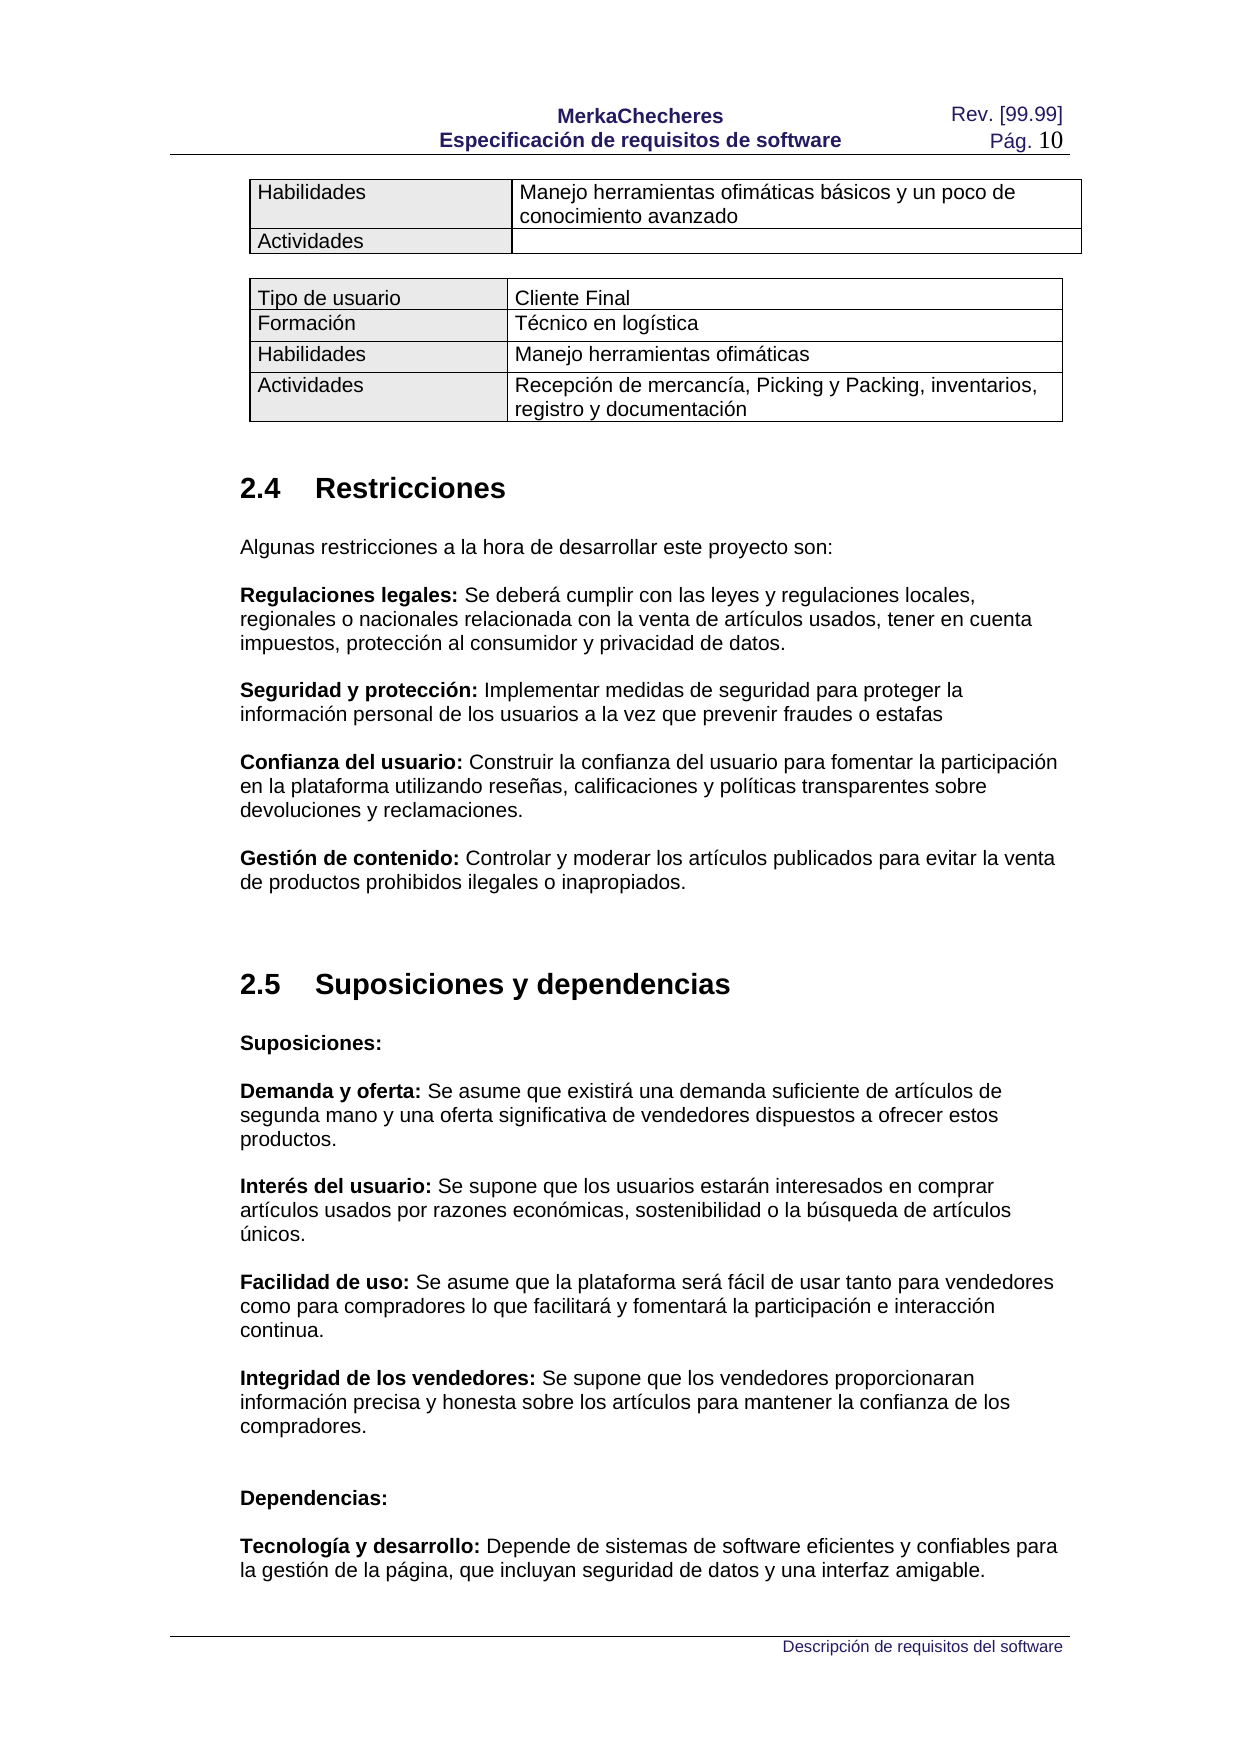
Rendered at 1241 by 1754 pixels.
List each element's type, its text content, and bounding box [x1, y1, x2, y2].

table_cell Habilidades [251, 342, 507, 372]
table_cell [513, 229, 1081, 253]
text Regulaciones legales: Se deberá cumplir con las leyes y regulaciones locales, regionales o nacionales relacionada con la venta de artículos usados, tener en cuenta impuestos, protección al consumidor y privacidad de datos. [240, 582, 1063, 654]
text Seguridad y protección: Implementar medidas de seguridad para proteger la información personal de los usuarios a la vez que prevenir fraudes o estafas [240, 678, 1063, 726]
table_cell Recepción de mercancía, Picking y Packing, inventarios, registro y documentación [508, 373, 1062, 421]
text Suposiciones: [240, 1031, 1063, 1054]
text Dependencias: [240, 1486, 1063, 1510]
table_cell Técnico en logística [508, 310, 1062, 341]
table_cell Actividades [251, 229, 511, 253]
text Facilidad de uso: Se asume que la plataforma será fácil de usar tanto para vendedores como para compradores lo que facilitará y fomentará la participación e interacción continua. [240, 1270, 1063, 1342]
table_cell Habilidades [251, 180, 511, 228]
text Algunas restricciones a la hora de desarrollar este proyecto son: [240, 534, 1063, 558]
table_cell Actividades [251, 373, 507, 421]
text Gestión de contenido: Controlar y moderar los artículos publicados para evitar la venta de productos prohibidos ilegales o inapropiados. [240, 846, 1063, 894]
table_header Cliente Final [508, 279, 1062, 309]
text Demanda y oferta: Se asume que existirá una demanda suficiente de artículos de segunda mano y una oferta significativa de vendedores dispuestos a ofrecer estos productos. [240, 1078, 1063, 1150]
text Confianza del usuario: Construir la confianza del usuario para fomentar la participación en la plataforma utilizando reseñas, calificaciones y políticas transparentes sobre devoluciones y reclamaciones. [240, 750, 1063, 822]
table_cell Manejo herramientas ofimáticas básicos y un poco de conocimiento avanzado [513, 180, 1081, 228]
subtitle Restricciones [240, 471, 1063, 504]
text Tecnología y desarrollo: Depende de sistemas de software eficientes y confiables para la gestión de la página, que incluyan seguridad de datos y una interfaz amigable. [240, 1534, 1063, 1582]
table_header Tipo de usuario [251, 279, 507, 309]
table_cell Formación [251, 310, 507, 341]
subtitle Suposiciones y dependencias [240, 967, 1063, 1000]
text Integridad de los vendedores: Se supone que los vendedores proporcionaran información precisa y honesta sobre los artículos para mantener la confianza de los compradores. [240, 1366, 1063, 1438]
table_cell Manejo herramientas ofimáticas [508, 342, 1062, 372]
text Interés del usuario: Se supone que los usuarios estarán interesados en comprar artículos usados por razones económicas, sostenibilidad o la búsqueda de artículos únicos. [240, 1174, 1063, 1246]
